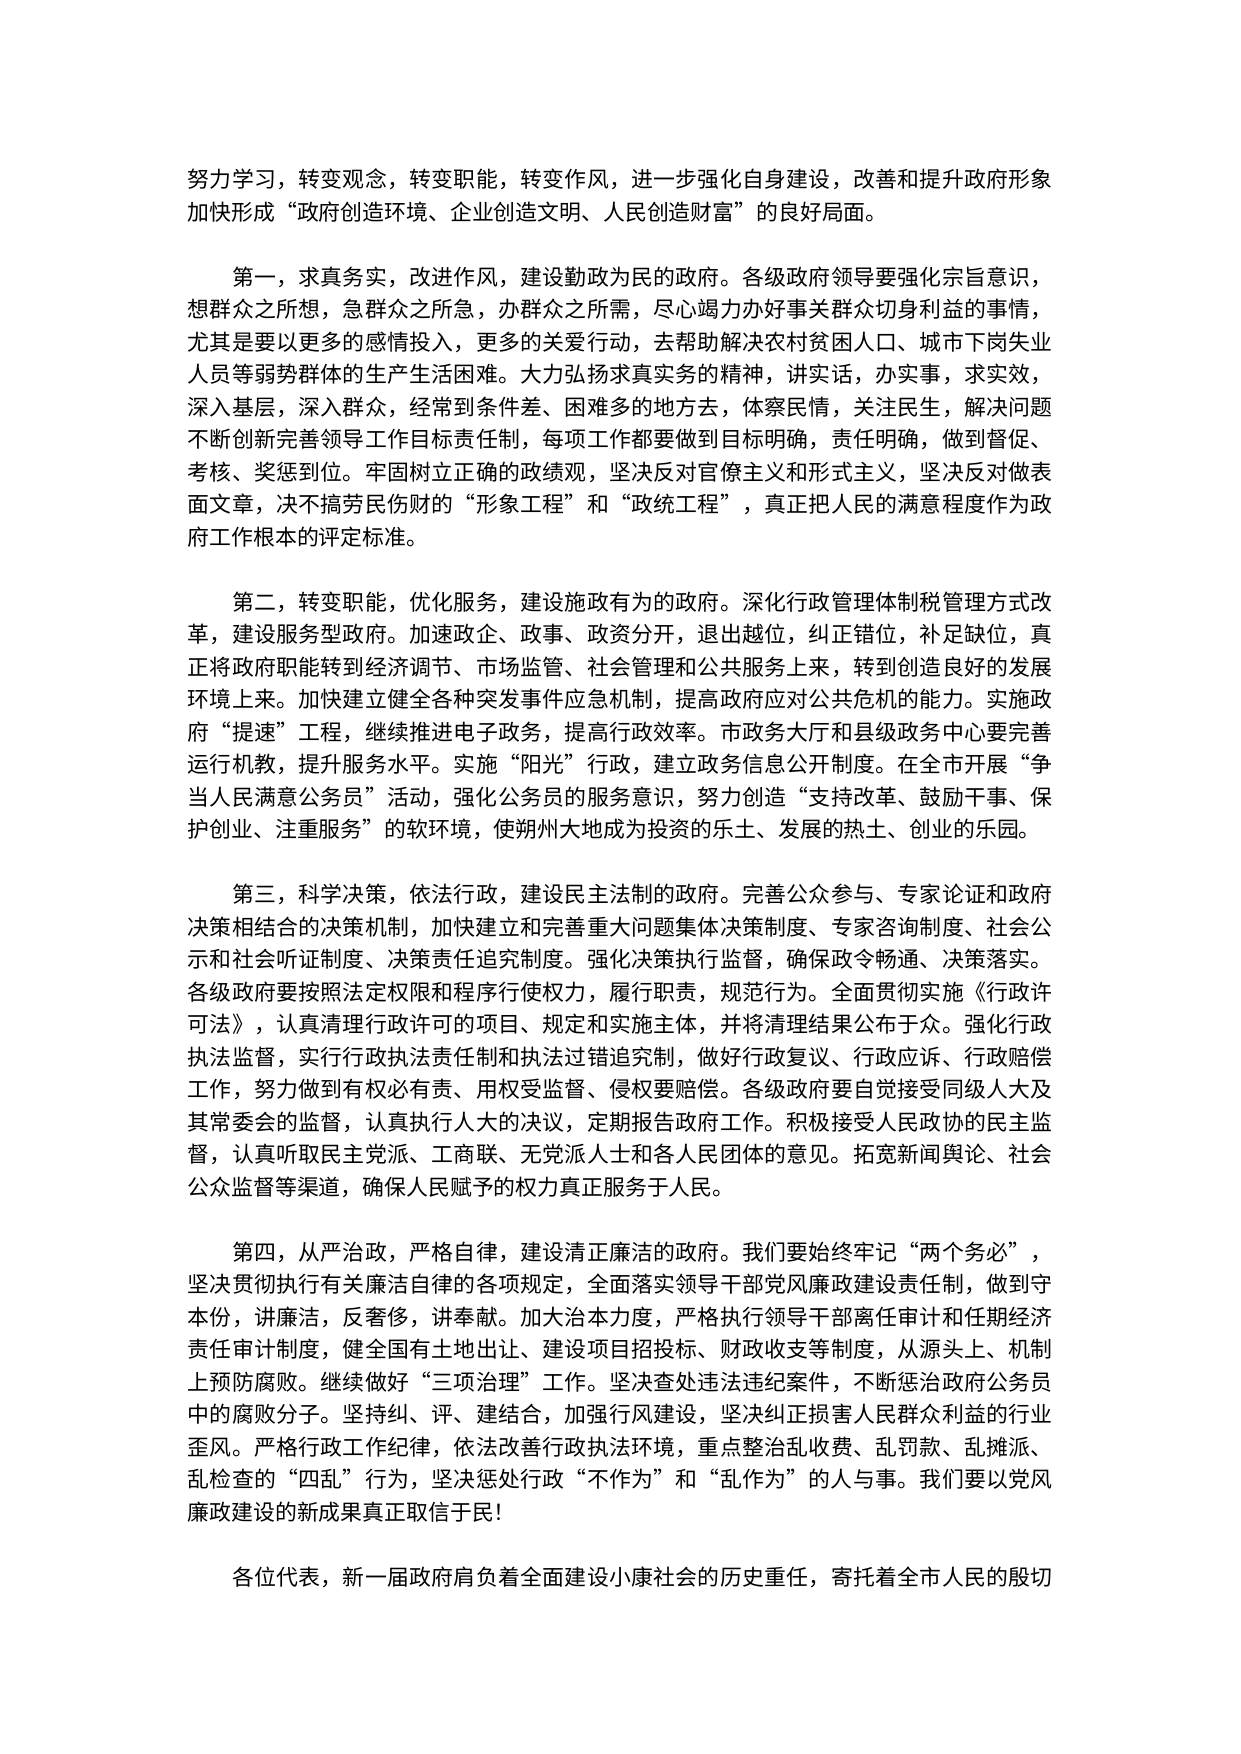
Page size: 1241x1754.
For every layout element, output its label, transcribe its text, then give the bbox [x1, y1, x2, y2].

text 第四，从严治政，严格自律，建设清正廉洁的政府。我们要始终牢记“两个务必”，坚决贯彻执行有关廉洁自律的各项规定，全面落实领导干部党风廉政建设责任制，做到守本份，讲廉洁，反奢侈，讲奉献。加大治本力度，严格执行领导干部离任审计和任期经济责任审计制度，健全国有土地出让、建设项目招投标、财政收支等制度，从源头上、机制上预防腐败。继续做好“三项治理”工作。坚决查处违法违纪案件，不断惩治政府公务员中的腐败分子。坚持纠、评、建结合，加强行风建设，坚决纠正损害人民群众利益的行业歪风。严格行政工作纪律，依法改善行政执法环境，重点整治乱收费、乱罚款、乱摊派、乱检查的“四乱”行为，坚决惩处行政“不作为”和“乱作为”的人与事。我们要以党风廉政建设的新成果真正取信于民！ [187, 1234, 1053, 1527]
text 第二，转变职能，优化服务，建设施政有为的政府。深化行政管理体制税管理方式改革，建设服务型政府。加速政企、政事、政资分开，退出越位，纠正错位，补足缺位，真正将政府职能转到经济调节、市场监管、社会管理和公共服务上来，转到创造良好的发展环境上来。加快建立健全各种突发事件应急机制，提高政府应对公共危机的能力。实施政府“提速”工程，继续推进电子政务，提高行政效率。市政务大厅和县级政务中心要完善运行机教，提升服务水平。实施“阳光”行政，建立政务信息公开制度。在全市开展“争当人民满意公务员”活动，强化公务员的服务意识，努力创造“支持改革、鼓励干事、保护创业、注重服务”的软环境，使朔州大地成为投资的乐土、发展的热土、创业的乐园。 [187, 584, 1053, 844]
text 第三，科学决策，依法行政，建设民主法制的政府。完善公众参与、专家论证和政府决策相结合的决策机制，加快建立和完善重大问题集体决策制度、专家咨询制度、社会公示和社会听证制度、决策责任追究制度。强化决策执行监督，确保政令畅通、决策落实。各级政府要按照法定权限和程序行使权力，履行职责，规范行为。全面贯彻实施《行政许可法》，认真清理行政许可的项目、规定和实施主体，并将清理结果公布于众。强化行政执法监督，实行行政执法责任制和执法过错追究制，做好行政复议、行政应诉、行政赔偿工作，努力做到有权必有责、用权受监督、侵权要赔偿。各级政府要自觉接受同级人大及其常委会的监督，认真执行人大的决议，定期报告政府工作。积极接受人民政协的民主监督，认真听取民主党派、工商联、无党派人士和各人民团体的意见。拓宽新闻舆论、社会公众监督等渠道，确保人民赋予的权力真正服务于人民。 [187, 877, 1053, 1202]
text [187, 1559, 1053, 1592]
text 第一，求真务实，改进作风，建设勤政为民的政府。各级政府领导要强化宗旨意识，想群众之所想，急群众之所急，办群众之所需，尽心竭力办好事关群众切身利益的事情，尤其是要以更多的感情投入，更多的关爱行动，去帮助解决农村贫困人口、城市下岗失业人员等弱势群体的生产生活困难。大力弘扬求真实务的精神，讲实话，办实事，求实效，深入基层，深入群众，经常到条件差、困难多的地方去，体察民情，关注民生，解决问题。不断创新完善领导工作目标责任制，每项工作都要做到目标明确，责任明确，做到督促、考核、奖惩到位。牢固树立正确的政绩观，坚决反对官僚主义和形式主义，坚决反对做表面文章，决不搞劳民伤财的“形象工程”和“政统工程”，真正把人民的满意程度作为政府工作根本的评定标准。 [187, 259, 1053, 552]
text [187, 162, 1053, 227]
